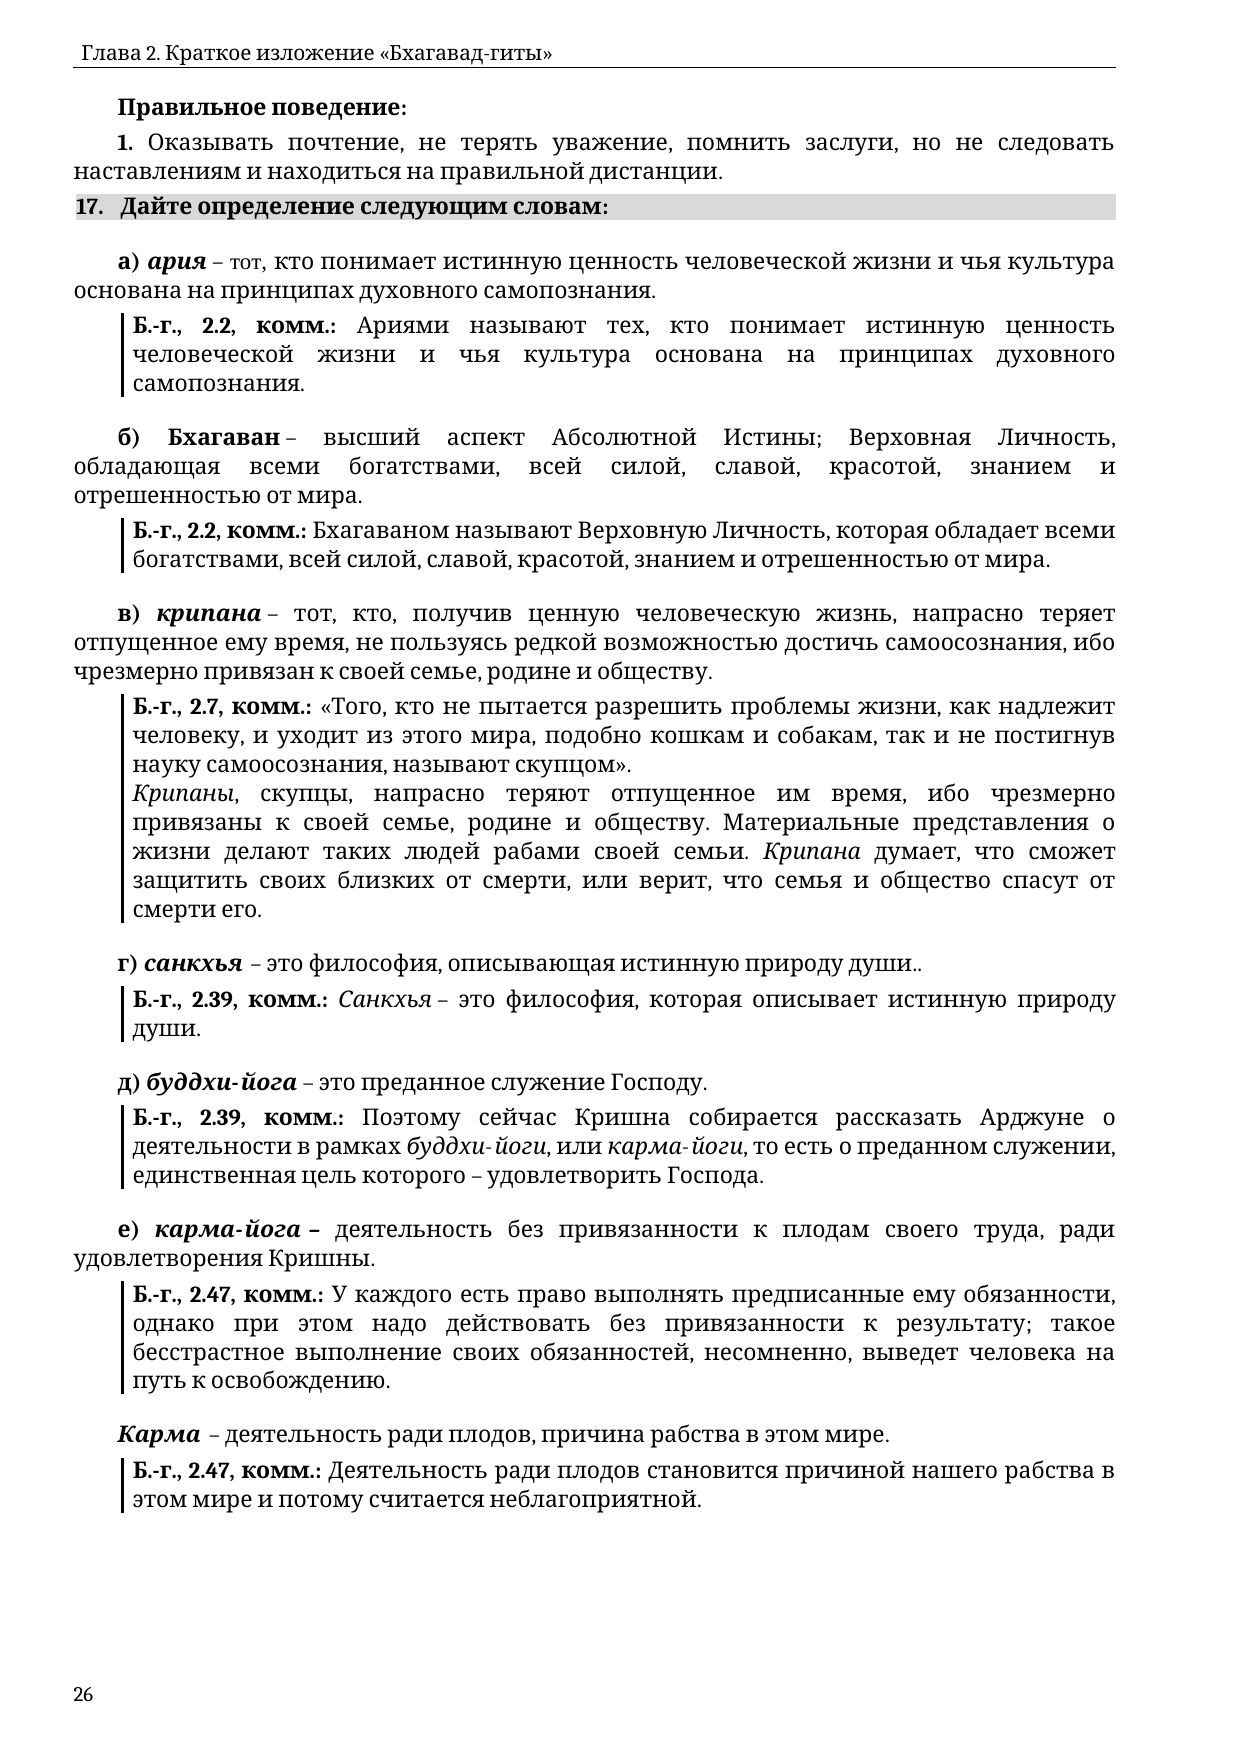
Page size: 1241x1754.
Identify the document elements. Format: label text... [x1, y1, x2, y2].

text Б.-г., 2.2, комм.: Ариями называют тех, кто понимает истинную ценность человеческой жизни и чья культура основана на принципах духовного самопознания. [124, 313, 1116, 397]
text 1. Оказывать почтение, не терять уважение, помнить заслуги, но не следовать наставлениям и находиться на правильной дистанции. [73, 130, 1116, 185]
text Б.-г., 2.7, комм.: «Того, кто не пытается разрешить проблемы жизни, как надлежит человеку, и уходит из этого мира, подобно кошкам и собакам, так и не постигнув науку самоосознания, называют скупцом». [124, 694, 1116, 778]
text 17. Дайте определение следующим словам: [76, 194, 1116, 220]
text а) ария – тот, кто понимает истинную ценность человеческой жизни и чья культура основана на принципах духовного самопознания. [73, 248, 1116, 304]
text в) крипана – тот, кто, получив ценную человеческую жизнь, напрасно теряет отпущенное ему время, не пользуясь редкой возможностью достичь самоосознания, ибо чрезмерно привязан к своей семье, родине и обществу. [73, 601, 1116, 685]
text Б.-г., 2.2, комм.: Бхагаваном называют Верховную Личность, которая обладает всеми богатствами, всей силой, славой, красотой, знанием и отрешенностью от мира. [124, 518, 1116, 573]
text Крипаны, скупцы, напрасно теряют отпущенное им время, ибо чрезмерно привязаны к своей семье, родине и обществу. Материальные представления о жизни делают таких людей рабами своей семьи. Крипана думает, что сможет защитить своих близких от смерти, или верит, что семья и общество спасут от смерти его. [124, 781, 1116, 923]
text д) буддхи-йога – это преданное служение Господу. [73, 1069, 1116, 1096]
text Б.-г., 2.47, комм.: У каждого есть право выполнять предписанные ему обязанности, однако при этом надо действовать без привязанности к результату; такое бесстрастное выполнение своих обязанностей, несомненно, выведет человека на путь к освобождению. [124, 1281, 1116, 1394]
text е) карма-йога – деятельность без привязанности к плодам своего труда, ради удовлетворения Кришны. [73, 1217, 1116, 1272]
text Б.-г., 2.47, комм.: Деятельность ради плодов становится причиной нашего рабства в этом мире и потому считается неблагоприятной. [121, 1457, 1116, 1513]
text Б.-г., 2.39, комм.: Санкхья – это философия, которая описывает истинную природу души. [124, 986, 1116, 1042]
text б) Бхагаван – высший аспект Абсолютной Истины; Верховная Личность, обладающая всеми богатствами, всей силой, славой, красотой, знанием и отрешенностью от мира. [73, 424, 1116, 509]
text Правильное поведение: [73, 94, 1116, 121]
text Карма – деятельность ради плодов, причина рабства в этом мире. [73, 1422, 1116, 1448]
text Б.-г., 2.39, комм.: Поэтому сейчас Кришна собирается рассказать Арджуне о деятельности в рамках буддхи-йоги, или карма-йоги, то есть о преданном служении, единственная цель которого – удовлетворить Господа. [121, 1104, 1116, 1189]
text г) санкхья – это философия, описывающая истинную природу души.. [73, 950, 1116, 977]
